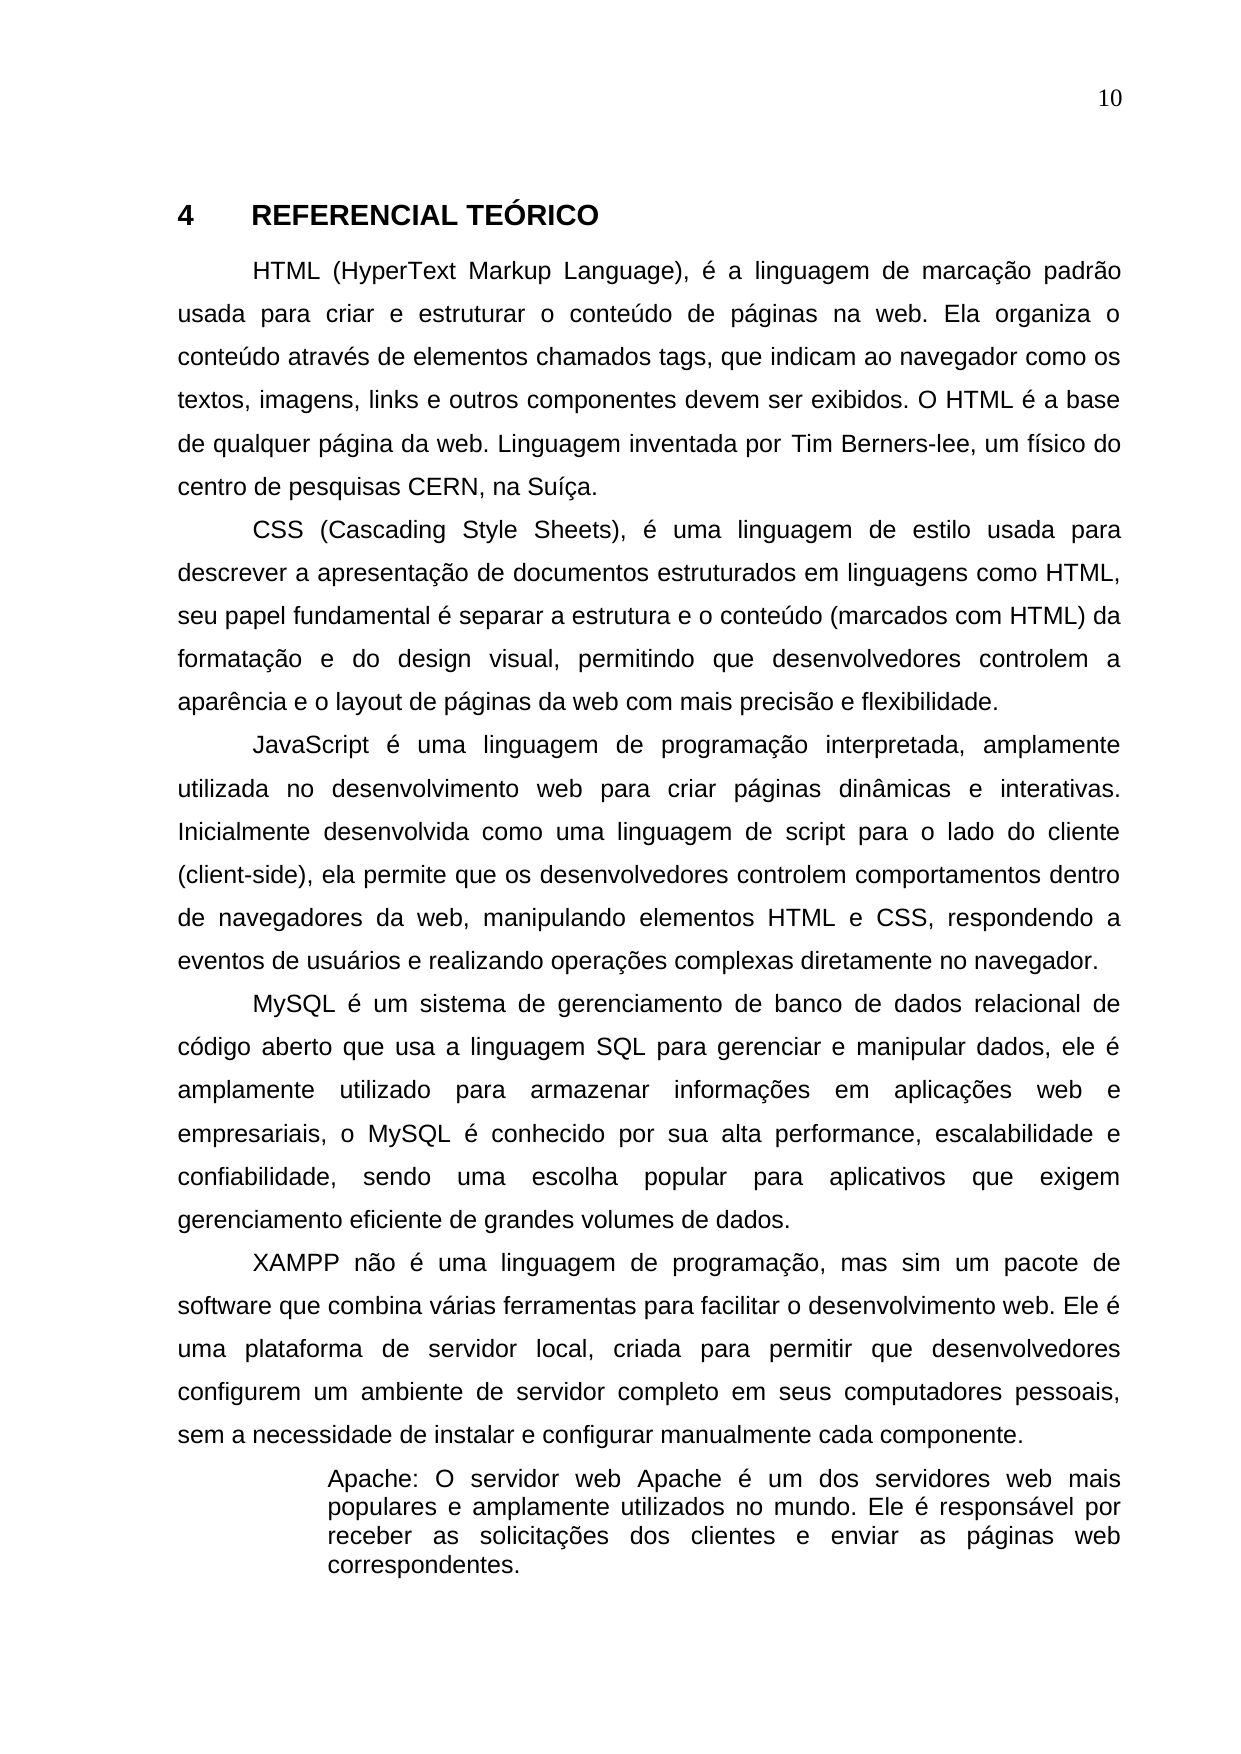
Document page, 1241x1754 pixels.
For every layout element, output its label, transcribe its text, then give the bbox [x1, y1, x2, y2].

text JavaScript é uma linguagem de programação interpretada, amplamente utilizada no desenvolvimento web para criar páginas dinâmicas e interativas. Inicialmente desenvolvida como uma linguagem de script para o lado do cliente (client-side), ela permite que os desenvolvedores controlem comportamentos dentro de navegadores da web, manipulando elementos HTML e CSS, respondendo a eventos de usuários e realizando operações complexas diretamente no navegador. [177, 731, 1122, 975]
text Apache: O servidor web Apache é um dos servidores web mais populares e amplamente utilizados no mundo. Ele é responsável por receber as solicitações dos clientes e enviar as páginas web correspondentes. [327, 1464, 1122, 1579]
text MySQL é um sistema de gerenciamento de banco de dados relacional de código aberto que usa a linguagem SQL para gerenciar e manipular dados, ele é amplamente utilizado para armazenar informações em aplicações web e empresariais, o MySQL é conhecido por sua alta performance, escalabilidade e confiabilidade, sendo uma escolha popular para aplicativos que exigem gerenciamento eficiente de grandes volumes de dados. [177, 989, 1122, 1234]
subtitle 4 REFERENCIAL TEÓRICO [177, 198, 1122, 231]
text HTML (HyperText Markup Language), é a linguagem de marcação padrão usada para criar e estruturar o conteúdo de páginas na web. Ela organiza o conteúdo através de elementos chamados tags, que indicam ao navegador como os textos, imagens, links e outros componentes devem ser exibidos. O HTML é a base de qualquer página da web. Linguagem inventada por Tim Berners-lee, um físico do centro de pesquisas CERN, na Suíça. [177, 256, 1122, 501]
text XAMPP não é uma linguagem de programação, mas sim um pacote de software que combina várias ferramentas para facilitar o desenvolvimento web. Ele é uma plataforma de servidor local, criada para permitir que desenvolvedores configurem um ambiente de servidor completo em seus computadores pessoais, sem a necessidade de instalar e configurar manualmente cada componente. [177, 1248, 1122, 1449]
text CSS (Cascading Style Sheets), é uma linguagem de estilo usada para descrever a apresentação de documentos estruturados em linguagens como HTML, seu papel fundamental é separar a estrutura e o conteúdo (marcados com HTML) da formatação e do design visual, permitindo que desenvolvedores controlem a aparência e o layout de páginas da web com mais precisão e flexibilidade. [177, 515, 1122, 716]
